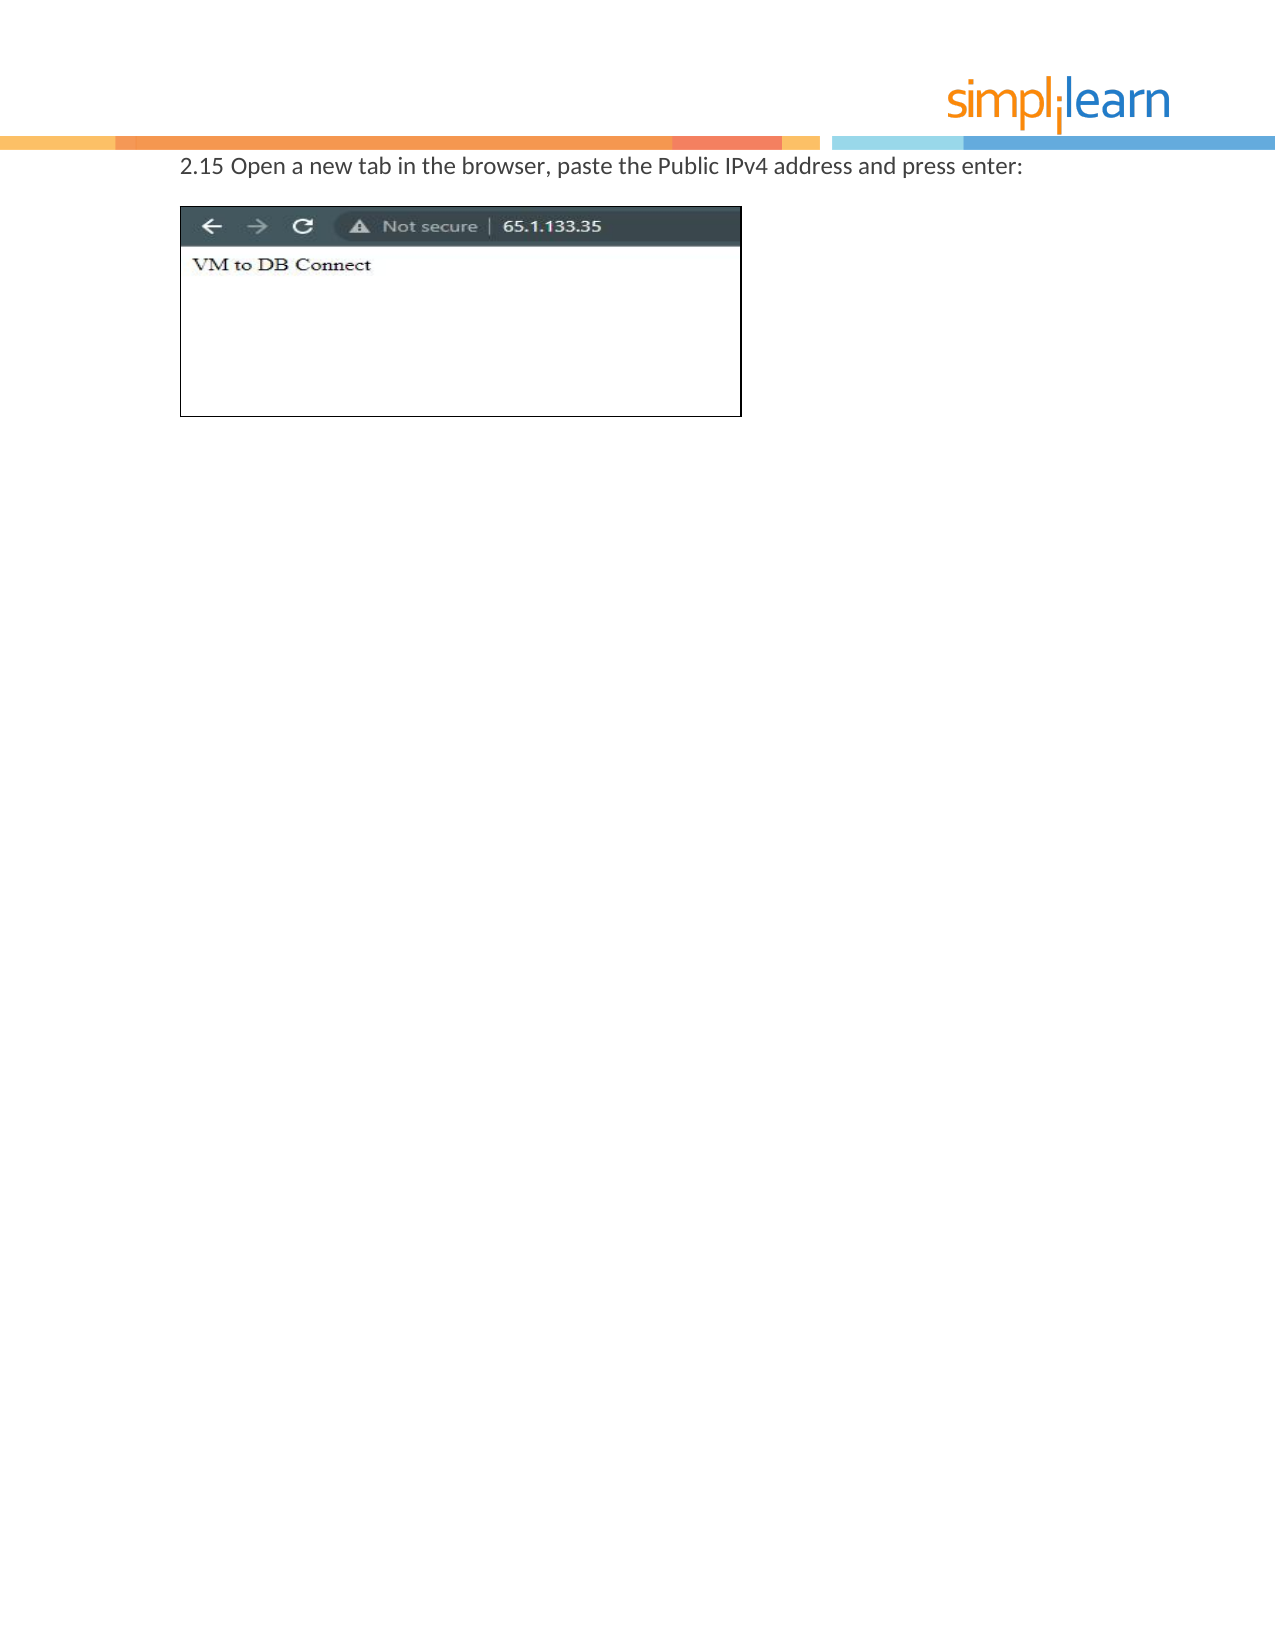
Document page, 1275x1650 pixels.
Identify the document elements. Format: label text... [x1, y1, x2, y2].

picture [0, 76, 1275, 150]
list Open a new tab in the browser, paste the Public IPv4 address and press enter: [179, 150, 1125, 181]
picture [181, 207, 740, 416]
